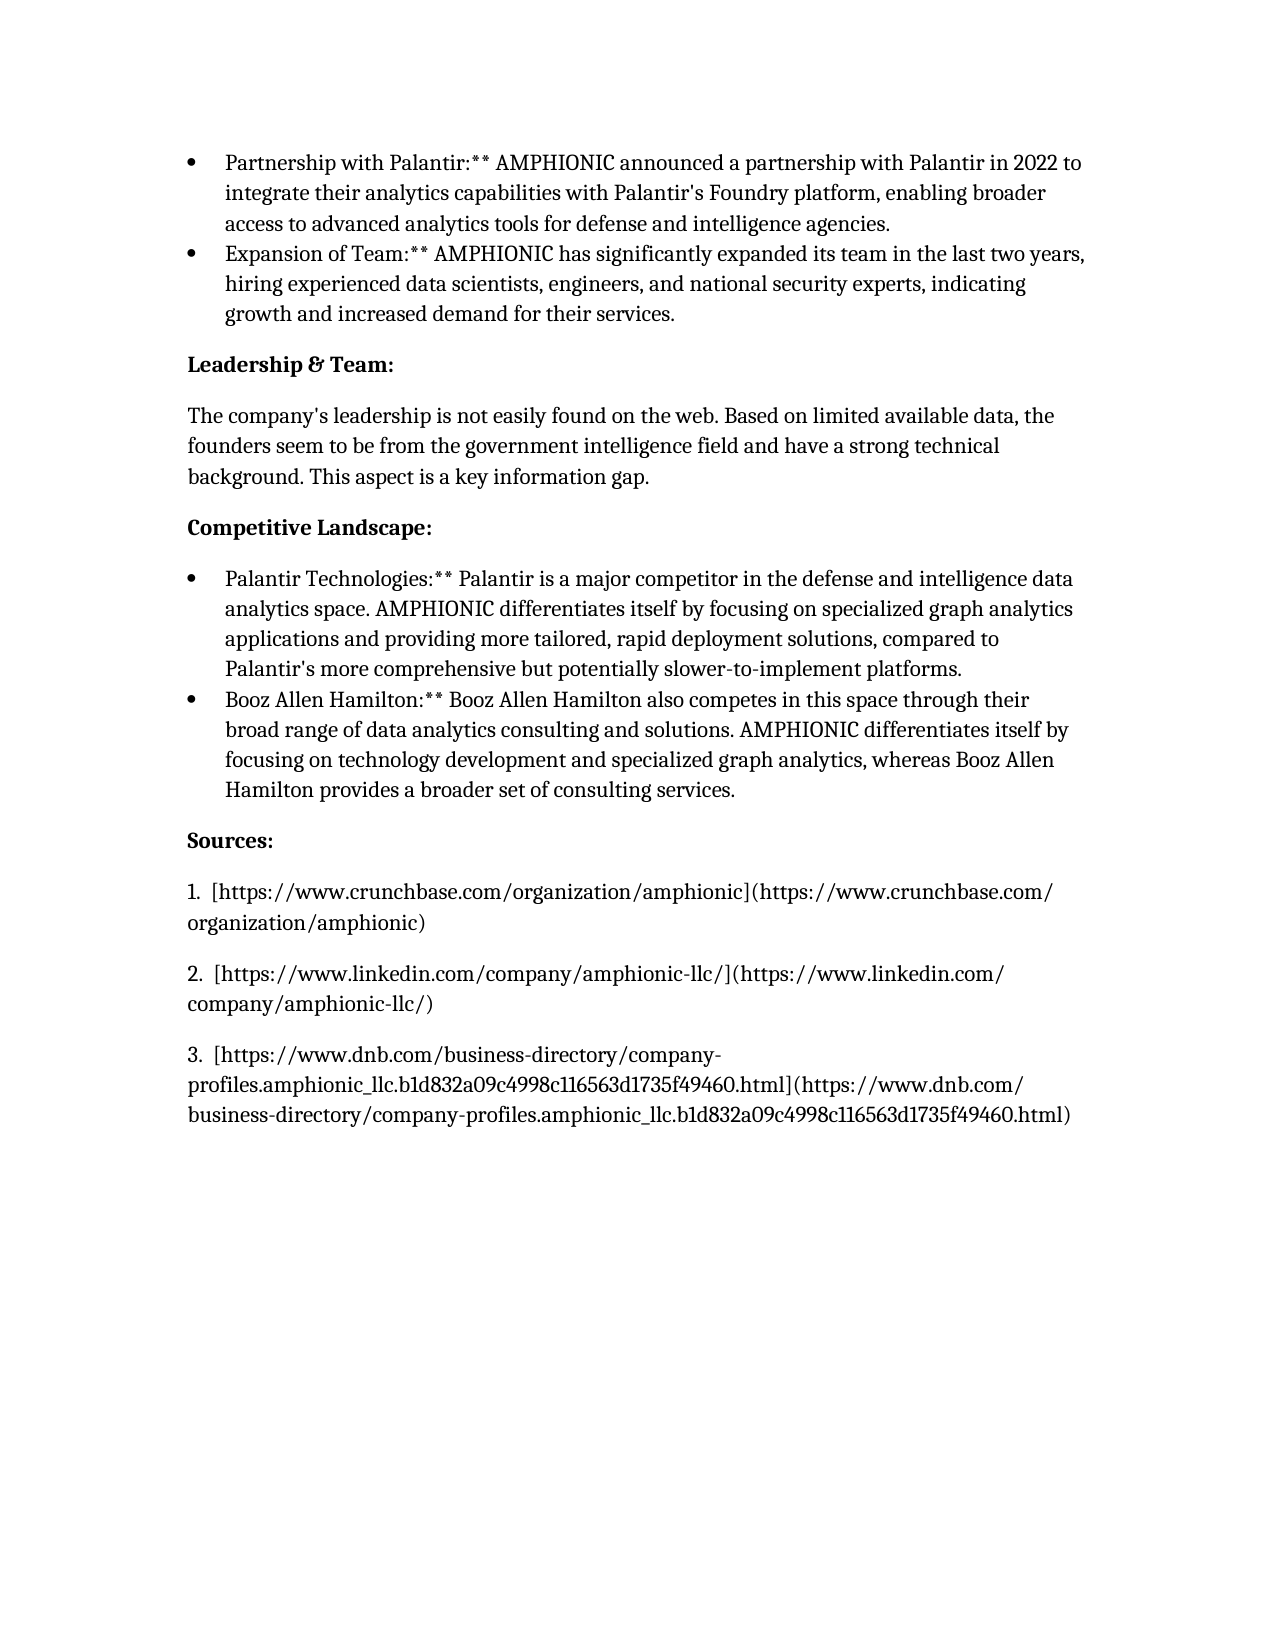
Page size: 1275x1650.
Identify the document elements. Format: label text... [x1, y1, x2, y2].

list Booz Allen Hamilton:** Booz Allen Hamilton also competes in this space through their broad range of data analytics consulting and solutions. AMPHIONIC differentiates itself by focusing on technology development and specialized graph analytics, whereas Booz Allen Hamilton provides a broader set of consulting services. [187, 686, 1087, 803]
text 3. [https://www.dnb.com/business-directory/company-profiles.amphionic_llc.b1d832a09c4998c116563d1735f49460.html](https://www.dnb.com/business-directory/company-profiles.amphionic_llc.b1d832a09c4998c116563d1735f49460.html) [187, 1042, 1087, 1128]
text Sources: [187, 828, 1087, 854]
list Partnership with Palantir:** AMPHIONIC announced a partnership with Palantir in 2022 to integrate their analytics capabilities with Palantir's Foundry platform, enabling broader access to advanced analytics tools for defense and intelligence agencies. [187, 150, 1087, 237]
text Competitive Landscape: [187, 514, 1087, 541]
text 2. [https://www.linkedin.com/company/amphionic-llc/](https://www.linkedin.com/company/amphionic-llc/) [187, 960, 1087, 1017]
text Leadership & Team: [187, 352, 1087, 378]
list Expansion of Team:** AMPHIONIC has significantly expanded its team in the last two years, hiring experienced data scientists, engineers, and national security experts, indicating growth and increased demand for their services. [187, 241, 1087, 327]
text The company's leadership is not easily found on the web. Based on limited available data, the founders seem to be from the government intelligence field and have a strong technical background. This aspect is a key information gap. [187, 403, 1087, 490]
list Palantir Technologies:** Palantir is a major competitor in the defense and intelligence data analytics space. AMPHIONIC differentiates itself by focusing on specialized graph analytics applications and providing more tailored, rapid deployment solutions, compared to Palantir's more comprehensive but potentially slower-to-implement platforms. [187, 566, 1087, 683]
text 1. [https://www.crunchbase.com/organization/amphionic](https://www.crunchbase.com/organization/amphionic) [187, 879, 1087, 936]
